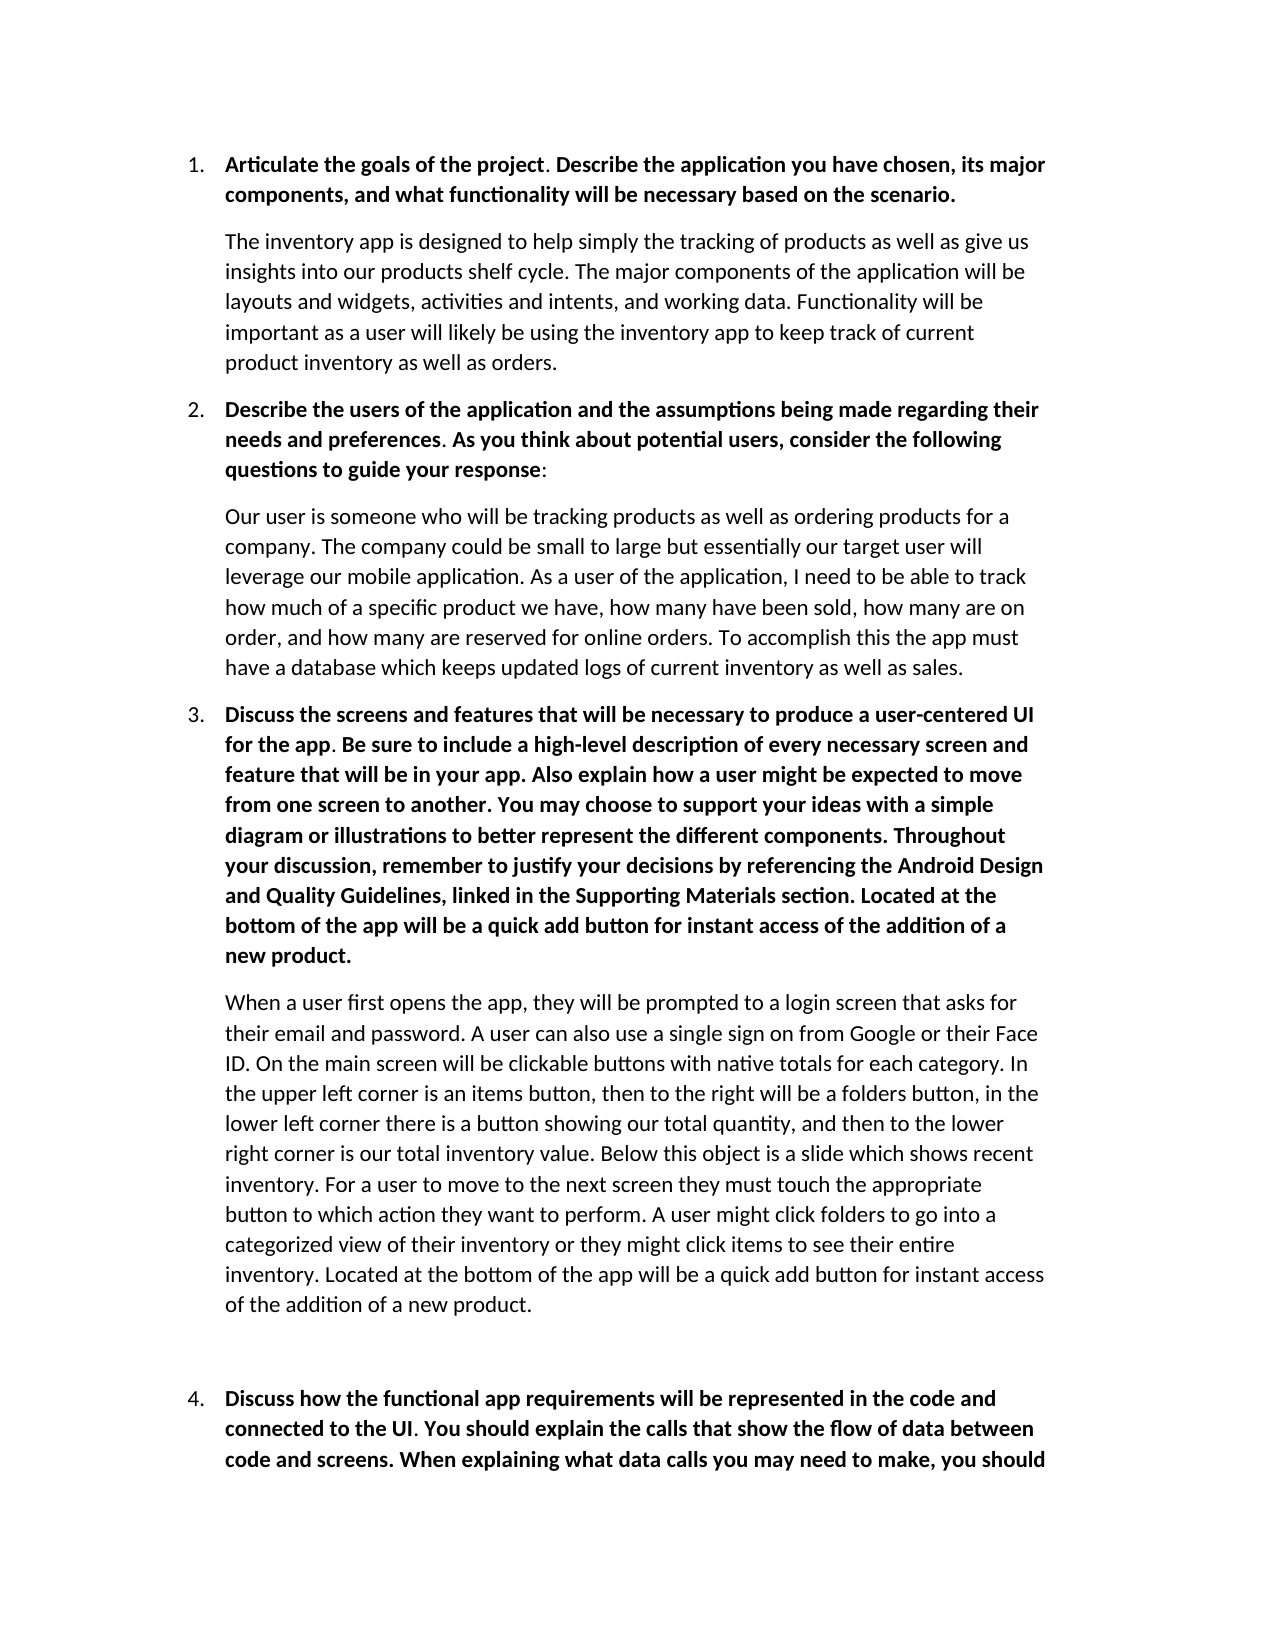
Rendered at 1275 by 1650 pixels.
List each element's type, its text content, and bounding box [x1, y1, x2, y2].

list Discuss the screens and features that will be necessary to produce a user-centered UI for the app. Be sure to include a high-level description of every necessary screen and feature that will be in your app. Also explain how a user might be expected to move from one screen to another. You may choose to support your ideas with a simple diagram or illustrations to better represent the different components. Throughout your discussion, remember to justify your decisions by referencing the Android Design and Quality Guidelines, linked in the Supporting Materials section. Located at the bottom of the app will be a quick add button for instant access of the addition of a new product. [187, 700, 1050, 970]
list Describe the users of the application and the assumptions being made regarding their needs and preferences. As you think about potential users, consider the following questions to guide your response: [187, 395, 1050, 483]
list Articulate the goals of the project. Describe the application you have chosen, its major components, and what functionality will be necessary based on the scenario. [187, 150, 1050, 208]
text The inventory app is designed to help simply the tracking of products as well as give us insights into our products shelf cycle. The major components of the application will be layouts and widgets, activities and intents, and working data. Functionality will be important as a user will likely be using the inventory app to keep track of current product inventory as well as orders. [225, 227, 1050, 376]
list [187, 1384, 1050, 1473]
text When a user first opens the app, they will be prompted to a login screen that asks for their email and password. A user can also use a single sign on from Google or their Face ID. On the main screen will be clickable buttons with native totals for each category. In the upper left corner is an items button, then to the right will be a folders button, in the lower left corner there is a button showing our total quantity, and then to the lower right corner is our total inventory value. Below this object is a slide which shows recent inventory. For a user to move to the next screen they must touch the appropriate button to which action they want to perform. A user might click folders to go into a categorized view of their inventory or they might click items to see their entire inventory. Located at the bottom of the app will be a quick add button for instant access of the addition of a new product. [225, 988, 1050, 1319]
text Our user is someone who will be tracking products as well as ordering products for a company. The company could be small to large but essentially our target user will leverage our mobile application. As a user of the application, I need to be able to track how much of a specific product we have, how many have been sold, how many are on order, and how many are reserved for online orders. To accomplish this the app must have a database which keeps updated logs of current inventory as well as sales. [225, 502, 1050, 681]
